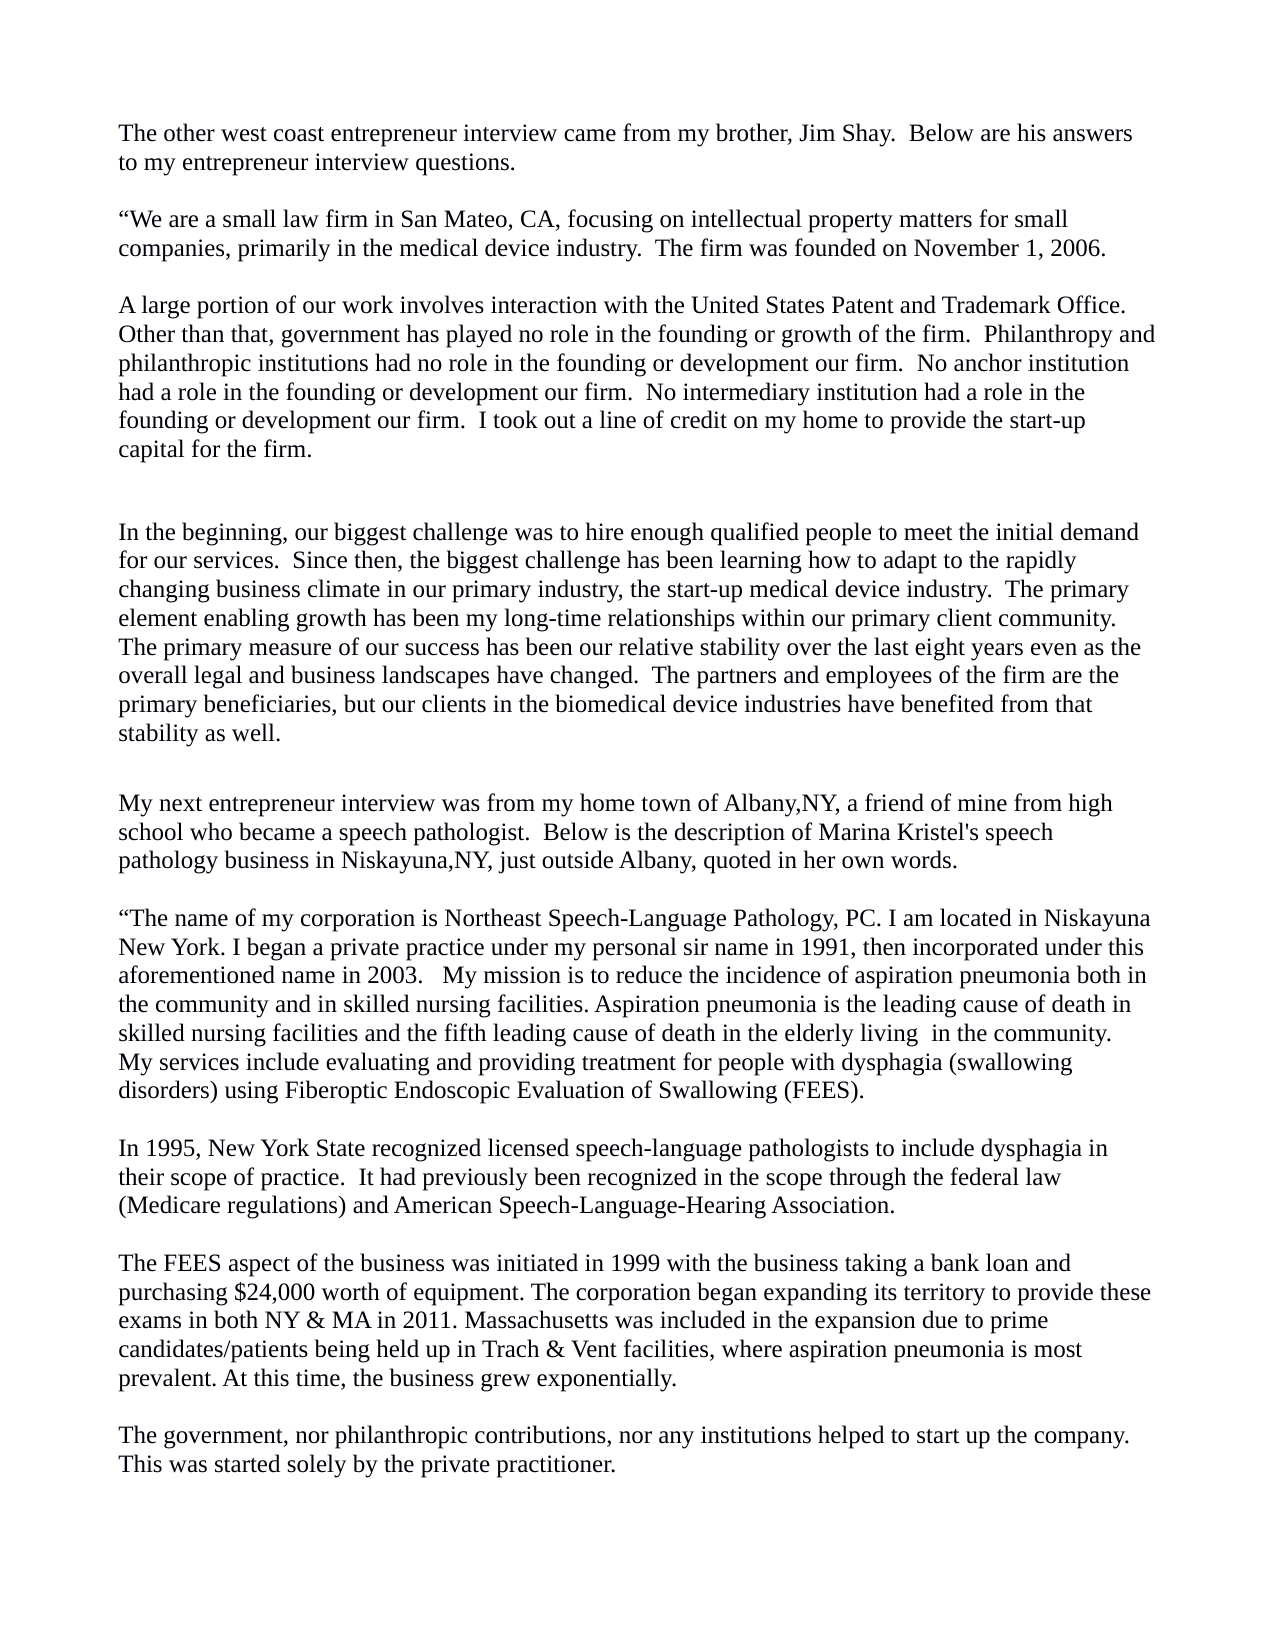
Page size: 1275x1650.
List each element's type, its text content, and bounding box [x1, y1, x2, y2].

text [118, 903, 1157, 1507]
text “We are a small law firm in San Mateo, CA, focusing on intellectual property matters for small companies, primarily in the medical device industry. The firm was founded on November 1, 2006. [118, 204, 1157, 262]
text A large portion of our work involves interaction with the United States Patent and Trademark Office. Other than that, government has played no role in the founding or growth of the firm. Philanthropy and philanthropic institutions had no role in the founding or development our firm. No anchor institution had a role in the founding or development our firm. No intermediary institution had a role in the founding or development our firm. I took out a line of credit on my home to provide the start-up capital for the firm. [118, 291, 1157, 463]
text In the beginning, our biggest challenge was to hire enough qualified people to meet the initial demand for our services. Since then, the biggest challenge has been learning how to adapt to the rapidly changing business climate in our primary industry, the start-up medical device industry. The primary element enabling growth has been my long-time relationships within our primary client community. The primary measure of our success has been our relative stability over the last eight years even as the overall legal and business landscapes have changed. The partners and employees of the firm are the primary beneficiaries, but our clients in the biomedical device industries have benefited from that stability as well. [118, 517, 1157, 747]
text The other west coast entrepreneur interview came from my brother, Jim Shay. Below are his answers to my entrepreneur interview questions. [118, 118, 1157, 176]
text My next entrepreneur interview was from my home town of Albany,NY, a friend of mine from high school who became a speech pathologist. Below is the description of Marina Kristel's speech pathology business in Niskayuna,NY, just outside Albany, quoted in her own words. [118, 788, 1157, 874]
